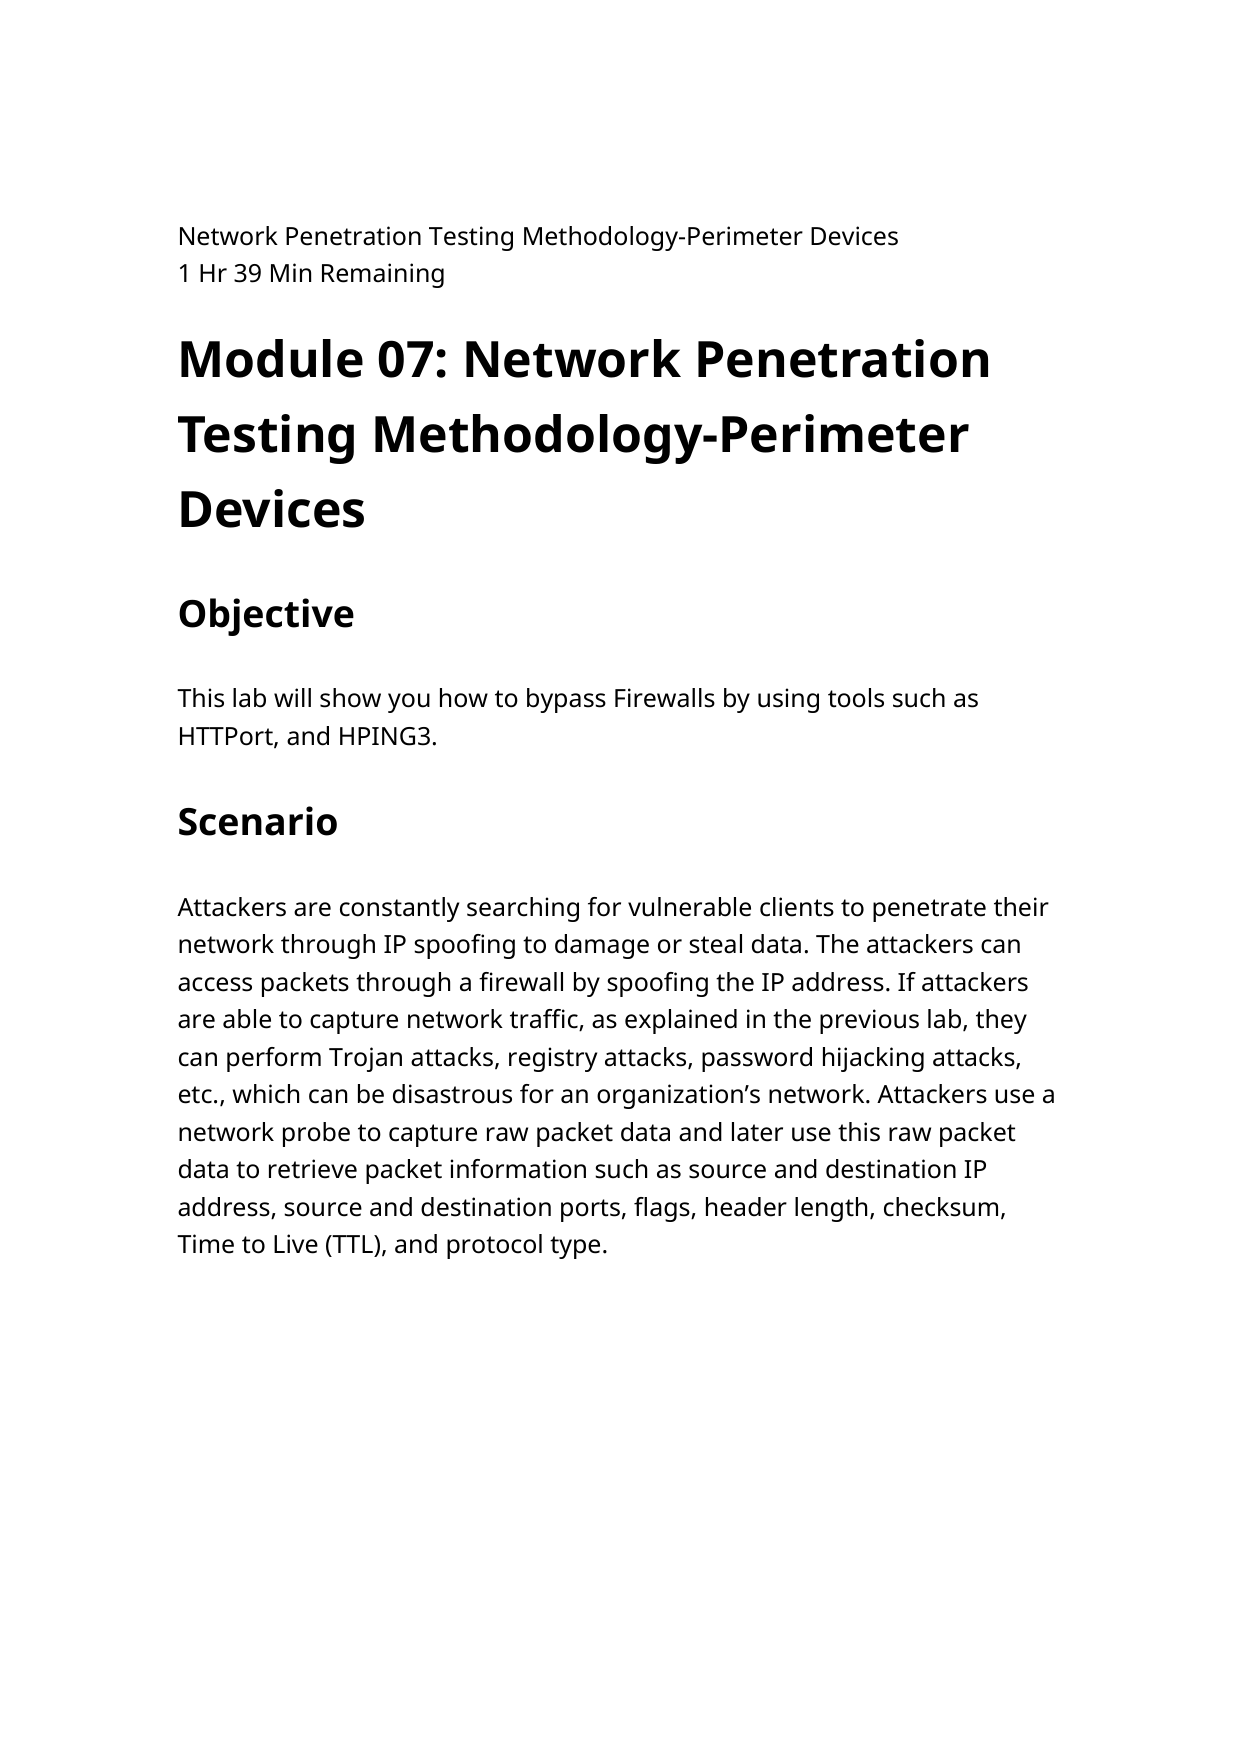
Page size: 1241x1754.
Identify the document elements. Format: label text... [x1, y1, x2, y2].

text 1 Hr 39 Min Remaining [177, 254, 1063, 292]
text Module 07: Network Penetration Testing Methodology-Perimeter Devices [177, 321, 1063, 546]
text Objective [177, 575, 1063, 650]
text Scenario [177, 783, 1063, 858]
text Network Penetration Testing Methodology-Perimeter Devices [177, 217, 1063, 254]
text Attackers are constantly searching for vulnerable clients to penetrate their network through IP spoofing to damage or steal data. The attackers can access packets through a firewall by spoofing the IP address. If attackers are able to capture network traffic, as explained in the previous lab, they can perform Trojan attacks, registry attacks, password hijacking attacks, etc., which can be disastrous for an organization’s network. Attackers use a network probe to capture raw packet data and later use this raw packet data to retrieve packet information such as source and destination IP address, source and destination ports, flags, header length, checksum, Time to Live (TTL), and protocol type. [177, 888, 1063, 1263]
text This lab will show you how to bypass Firewalls by using tools such as HTTPort, and HPING3. [177, 679, 1063, 754]
